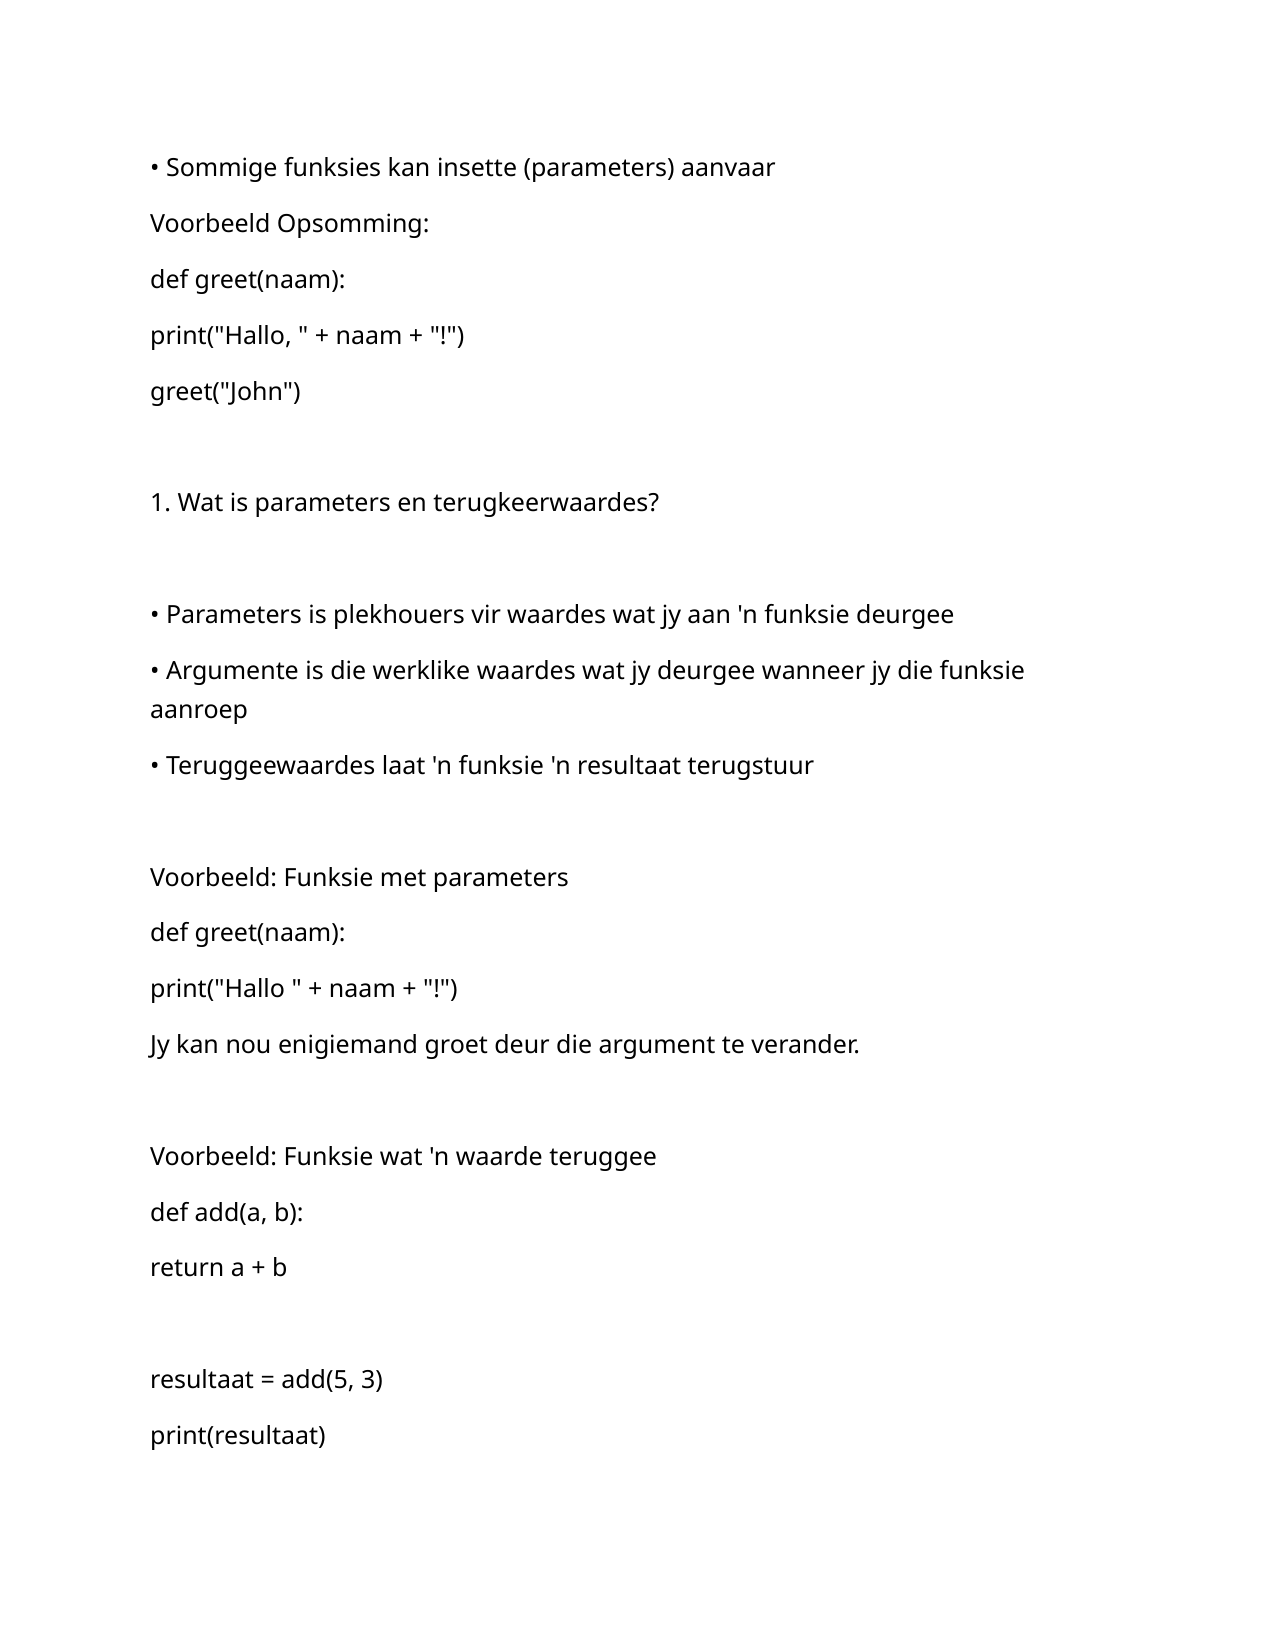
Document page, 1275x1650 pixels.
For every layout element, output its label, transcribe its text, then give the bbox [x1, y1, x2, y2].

text print("Hallo, " + naam + "!") [150, 317, 1125, 352]
text def greet(naam): [150, 915, 1125, 949]
text print(resultaat) [150, 1417, 1125, 1452]
text • Parameters is plekhouers vir waardes wat jy aan 'n funksie deurgee [150, 597, 1125, 631]
text Jy kan nou enigiemand groet deur die argument te verander. [150, 1027, 1125, 1061]
text Voorbeeld Opsomming: [150, 206, 1125, 240]
text Voorbeeld: Funksie met parameters [150, 859, 1125, 893]
text • Sommige funksies kan insette (parameters) aanvaar [150, 150, 1125, 184]
text 1. Wat is parameters en terugkeerwaardes? [150, 485, 1125, 519]
text • Teruggeewaardes laat 'n funksie 'n resultaat terugstuur [150, 747, 1125, 782]
text resultaat = add(5, 3) [150, 1362, 1125, 1396]
text def greet(naam): [150, 262, 1125, 296]
text return a + b [150, 1250, 1125, 1284]
text • Argumente is die werklike waardes wat jy deurgee wanneer jy die funksie aanroep [150, 652, 1125, 726]
text def add(a, b): [150, 1194, 1125, 1228]
text greet("John") [150, 373, 1125, 407]
text Voorbeeld: Funksie wat 'n waarde teruggee [150, 1138, 1125, 1172]
text print("Hallo " + naam + "!") [150, 971, 1125, 1005]
